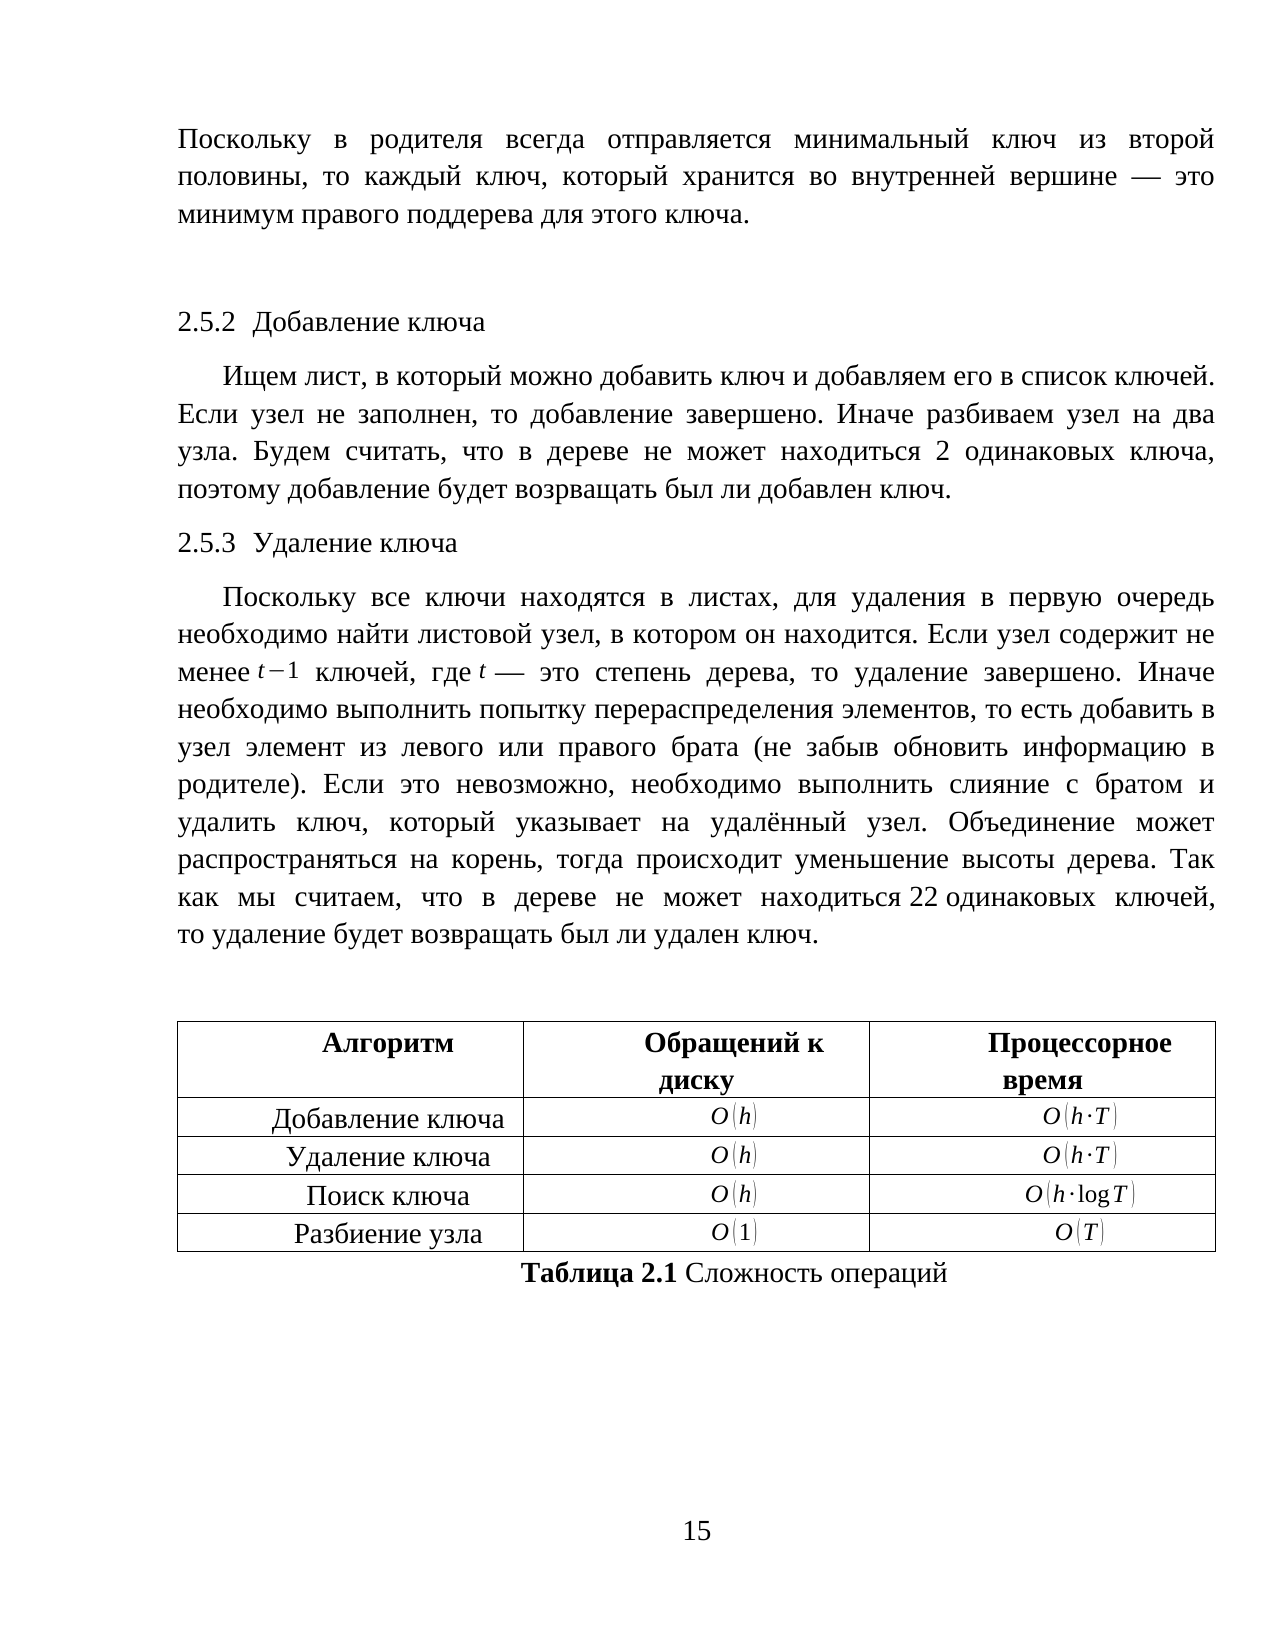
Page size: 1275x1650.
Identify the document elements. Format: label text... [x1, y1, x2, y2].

table_header Процессорное время [870, 1022, 1215, 1097]
table_cell Поиск ключа [178, 1175, 523, 1213]
table_cell [870, 1137, 1215, 1174]
table_cell [870, 1214, 1215, 1251]
table_cell [524, 1098, 869, 1136]
text Поскольку в родителя всегда отправляется минимальный ключ из второй половины, то каждый ключ, который хранится во внутренней вершине — это минимум правого поддерева для этого ключа. [177, 118, 1216, 231]
table_cell [524, 1214, 869, 1251]
table_header Алгоритм [178, 1022, 523, 1097]
list Добавление ключа [177, 301, 1216, 339]
table_cell [524, 1137, 869, 1174]
text Ищем лист, в который можно добавить ключ и добавляем его в список ключей. Если узел не заполнен, то добавление завершено. Иначе разбиваем узел на два узла. Будем считать, что в дереве не может находиться 2 одинаковых ключа, поэтому добавление будет возрващать был ли добавлен ключ. [177, 356, 1216, 506]
table_cell Разбиение узла [178, 1214, 523, 1251]
list Удаление ключа [177, 522, 1216, 560]
text Таблица 2.1 Сложность операций [177, 1252, 1216, 1290]
table_cell Добавление ключа [178, 1098, 523, 1136]
table_cell [870, 1098, 1215, 1136]
table_cell Удаление ключа [178, 1137, 523, 1174]
table_header Обращений к диску [524, 1022, 869, 1097]
table_cell [524, 1175, 869, 1213]
text Поскольку все ключи находятся в листах, для удаления в первую очередь необходимо найти листовой узел, в котором он находится. Если узел содержит не менее ключей, где — это степень дерева, то удаление завершено. Иначе необходимо выполнить попытку перераспределения элементов, то есть добавить в узел элемент из левого или правого брата (не забыв обновить информацию в родителе). Если это невозможно, необходимо выполнить слияние с братом и удалить ключ, который указывает на удалённый узел. Объединение может распространяться на корень, тогда происходит уменьшение высоты дерева. Так как мы считаем, что в дереве не может находиться 22 одинаковых ключей, то удаление будет возвращать был ли удален ключ. [177, 576, 1216, 951]
table_cell [870, 1175, 1215, 1213]
